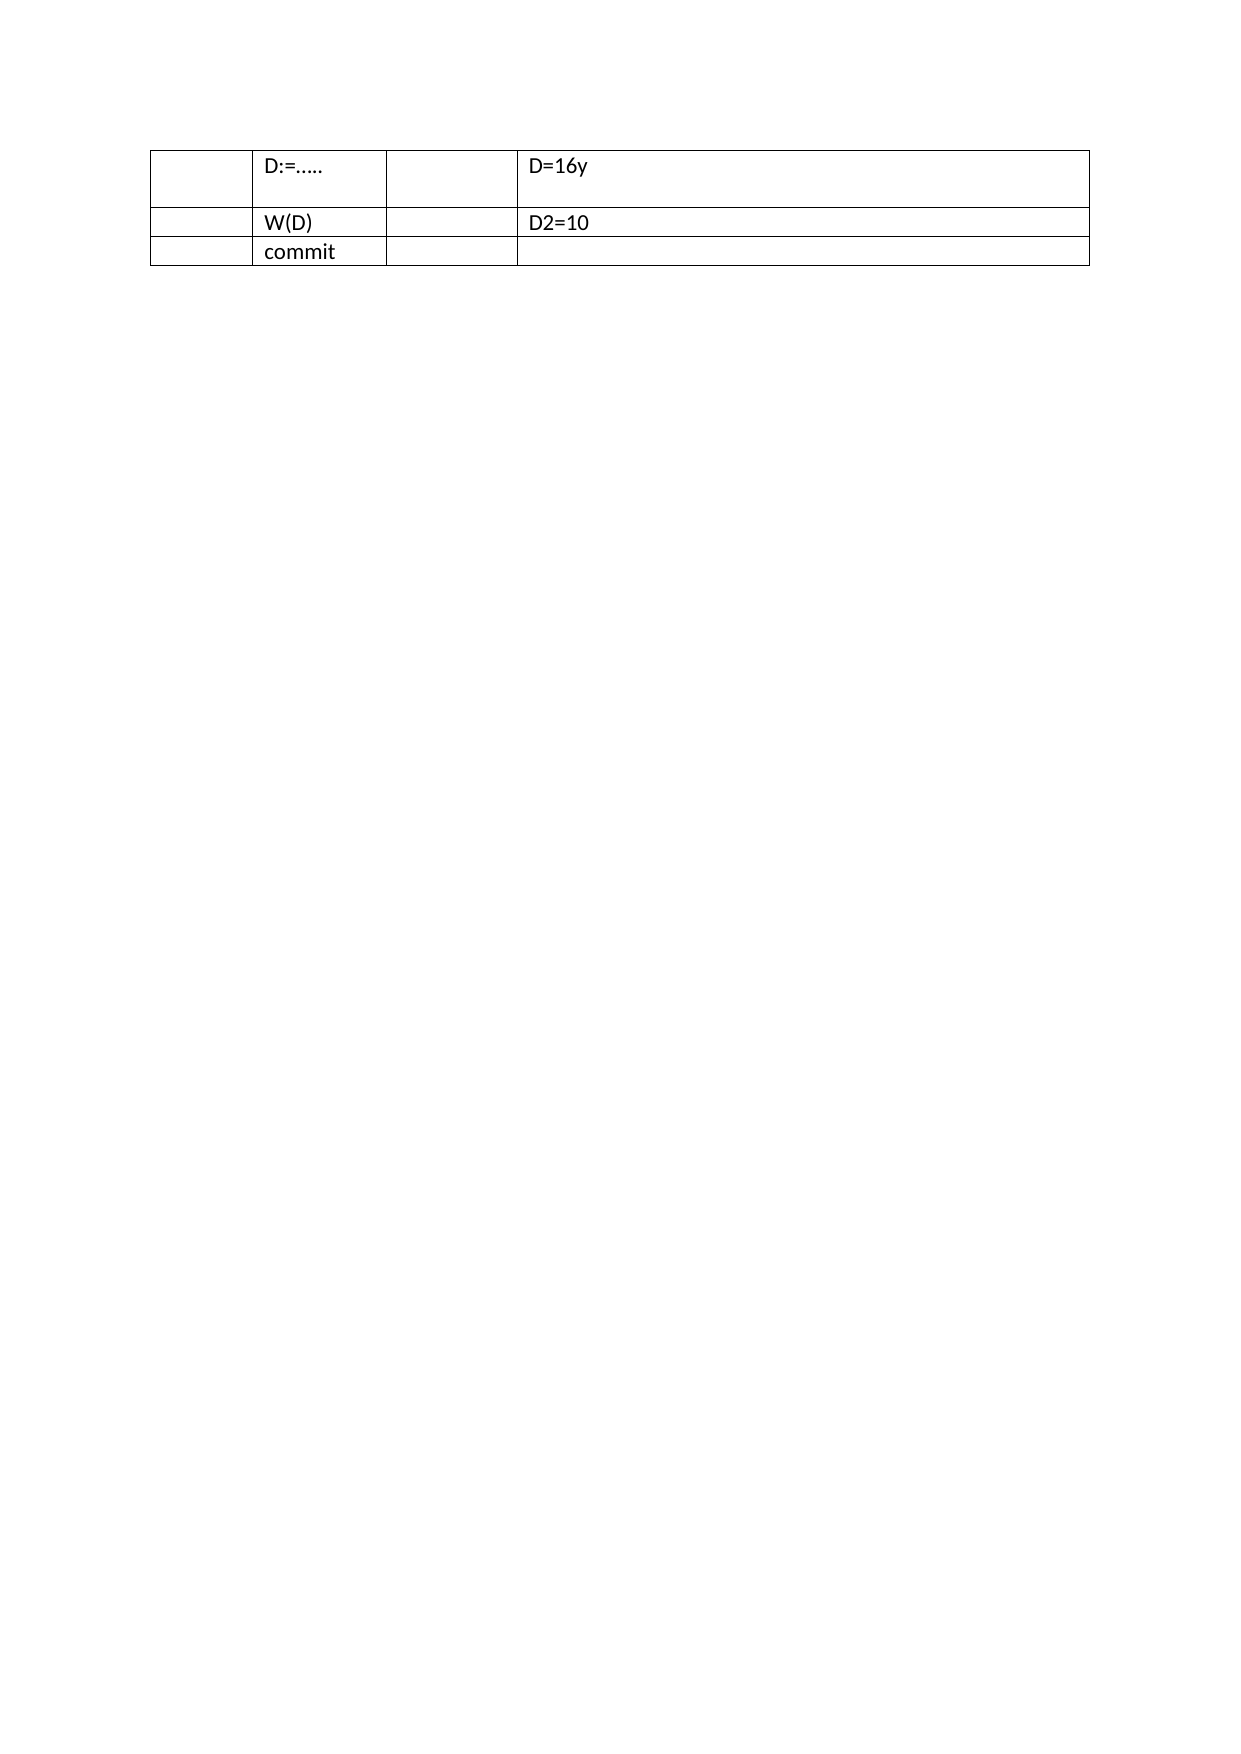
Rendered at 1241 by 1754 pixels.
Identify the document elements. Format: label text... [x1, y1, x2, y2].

table_cell [518, 237, 1089, 265]
table_cell [151, 151, 252, 207]
table_cell W(D) [253, 208, 386, 236]
table_cell commit [253, 237, 386, 265]
table_cell D2=10 [518, 208, 1089, 236]
table_cell [151, 208, 252, 236]
table_cell D:=….. [253, 151, 386, 207]
table_cell [387, 208, 517, 236]
table_cell [151, 237, 252, 265]
table_cell D=16y [518, 151, 1089, 207]
table_cell [387, 237, 517, 265]
table_cell [387, 151, 517, 207]
